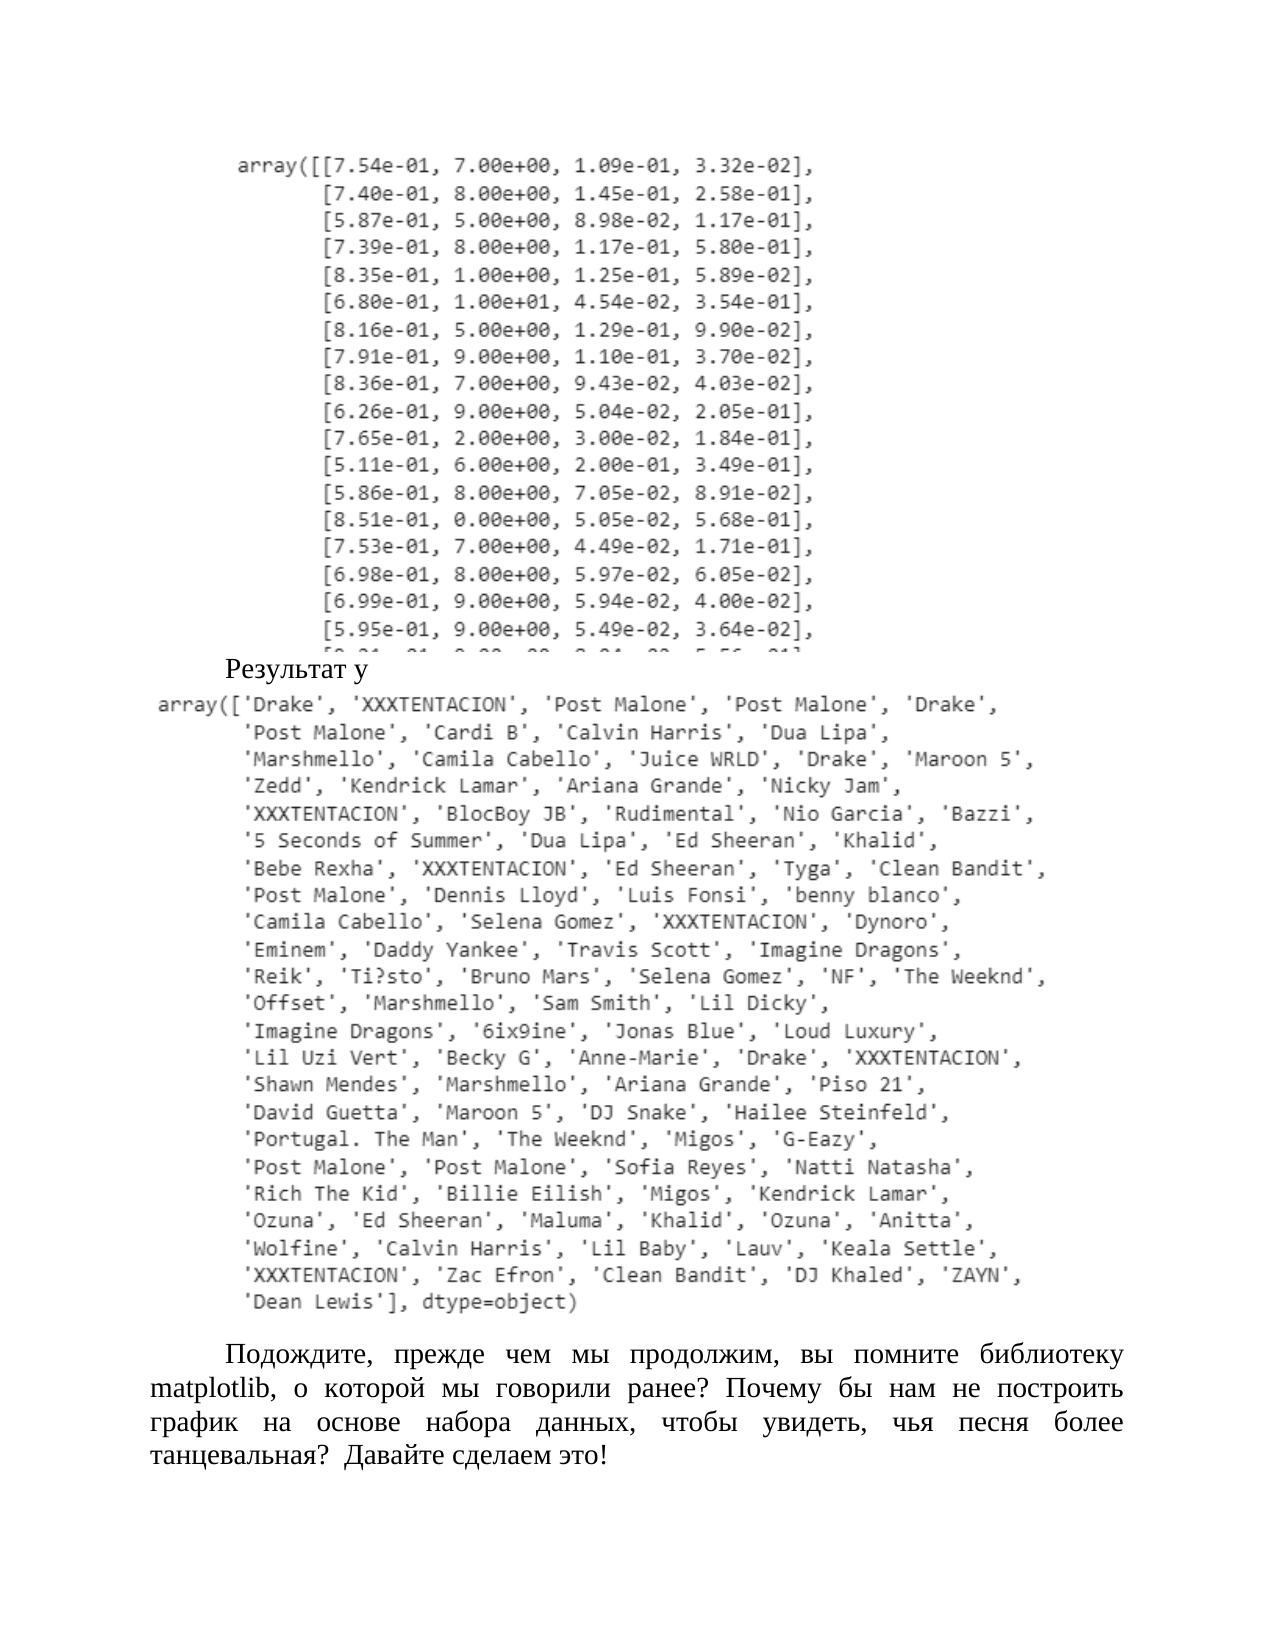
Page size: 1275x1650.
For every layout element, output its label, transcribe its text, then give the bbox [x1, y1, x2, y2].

picture [225, 150, 835, 652]
text Подождите, прежде чем мы продолжим, вы помните библиотеку matplotlib, о которой мы говорили ранее? Почему бы нам не построить график на основе набора данных, чтобы увидеть, чья песня более танцевальная? Давайте сделаем это! [150, 1337, 1125, 1471]
picture [150, 685, 1097, 1337]
text Результат y [150, 652, 1125, 685]
